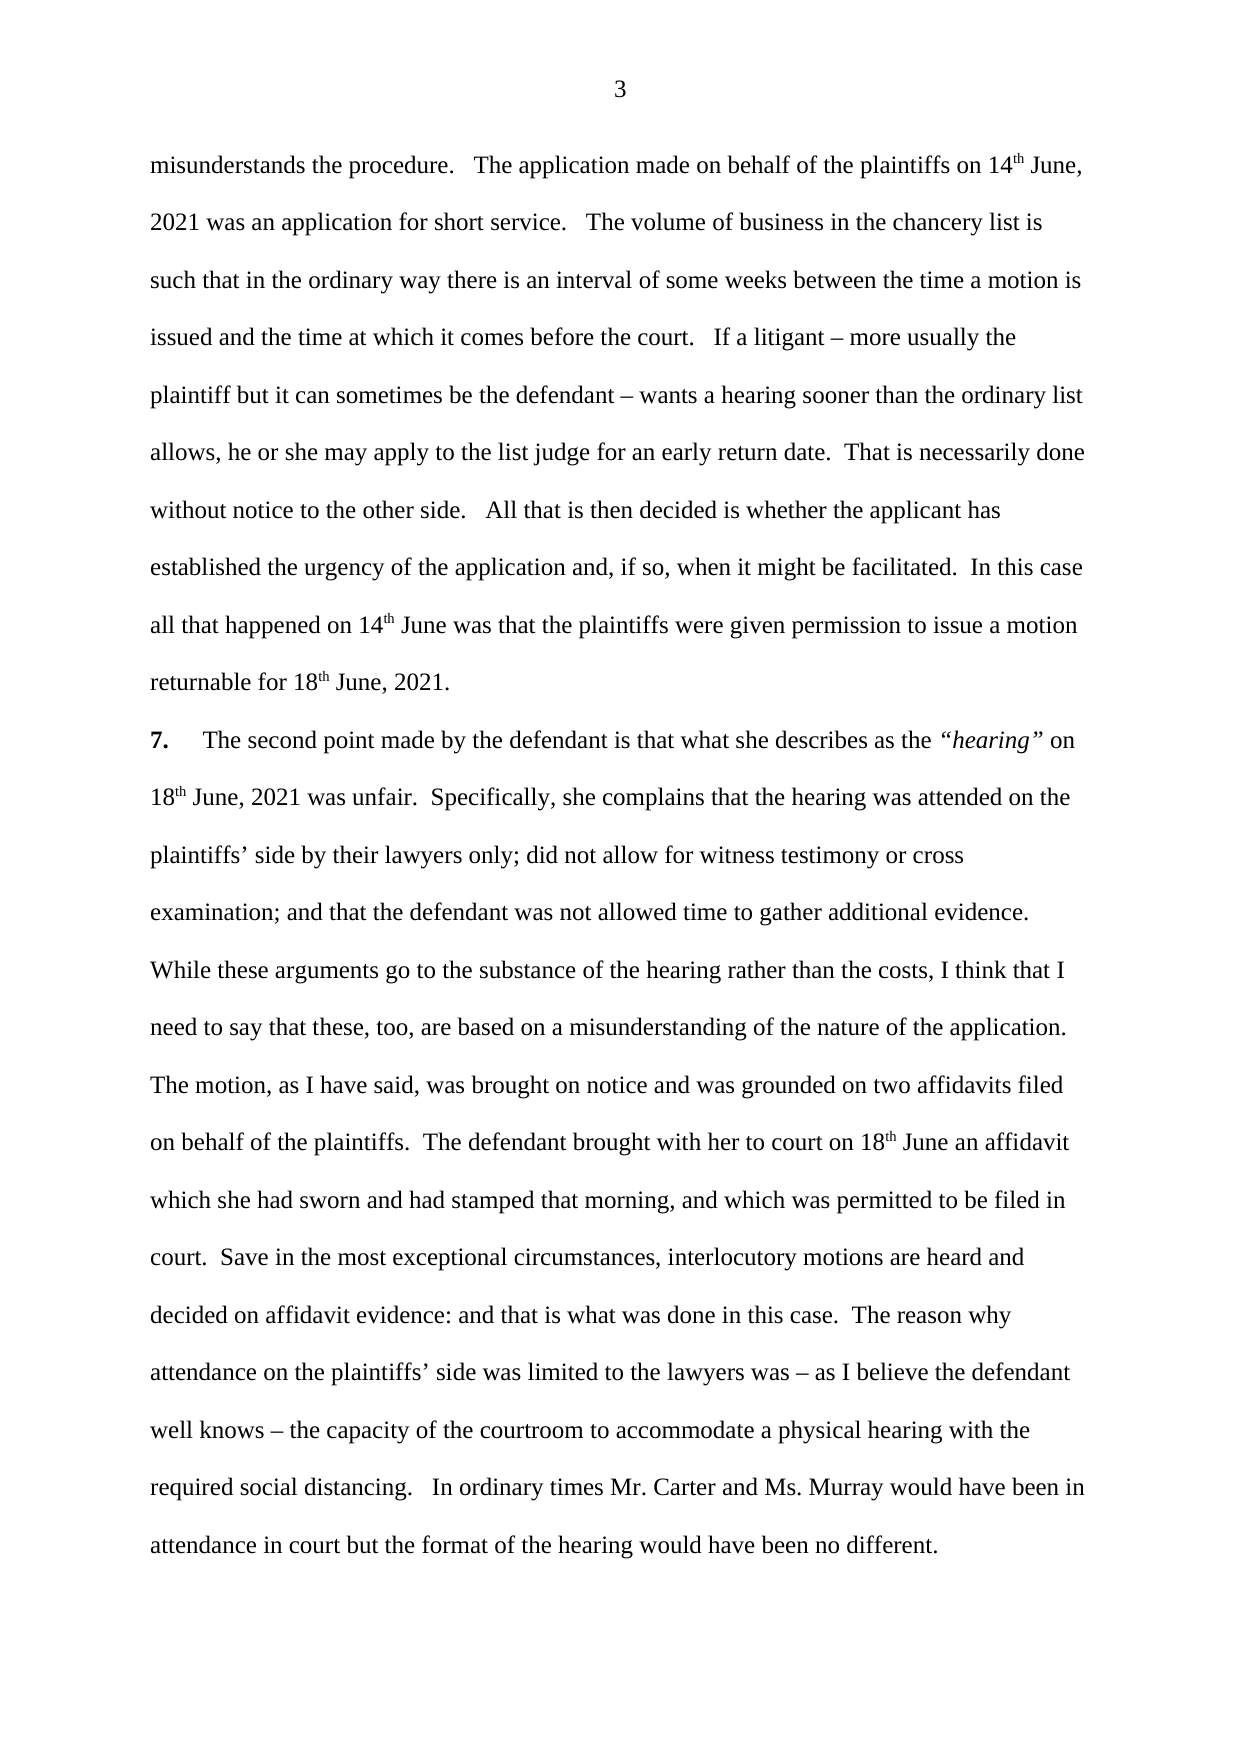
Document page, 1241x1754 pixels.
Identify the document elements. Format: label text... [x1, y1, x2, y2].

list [150, 150, 1090, 696]
list The second point made by the defendant is that what she describes as the “hearing” on 18th June, 2021 was unfair. Specifically, she complains that the hearing was attended on the plaintiffs’ side by their lawyers only; did not allow for witness testimony or cross examination; and that the defendant was not allowed time to gather additional evidence. While these arguments go to the substance of the hearing rather than the costs, I think that I need to say that these, too, are based on a misunderstanding of the nature of the application. The motion, as I have said, was brought on notice and was grounded on two affidavits filed on behalf of the plaintiffs. The defendant brought with her to court on 18th June an affidavit which she had sworn and had stamped that morning, and which was permitted to be filed in court. Save in the most exceptional circumstances, interlocutory motions are heard and decided on affidavit evidence: and that is what was done in this case. The reason why attendance on the plaintiffs’ side was limited to the lawyers was – as I believe the defendant well knows – the capacity of the courtroom to accommodate a physical hearing with the required social distancing. In ordinary times Mr. Carter and Ms. Murray would have been in attendance in court but the format of the hearing would have been no different. [150, 725, 1090, 1559]
